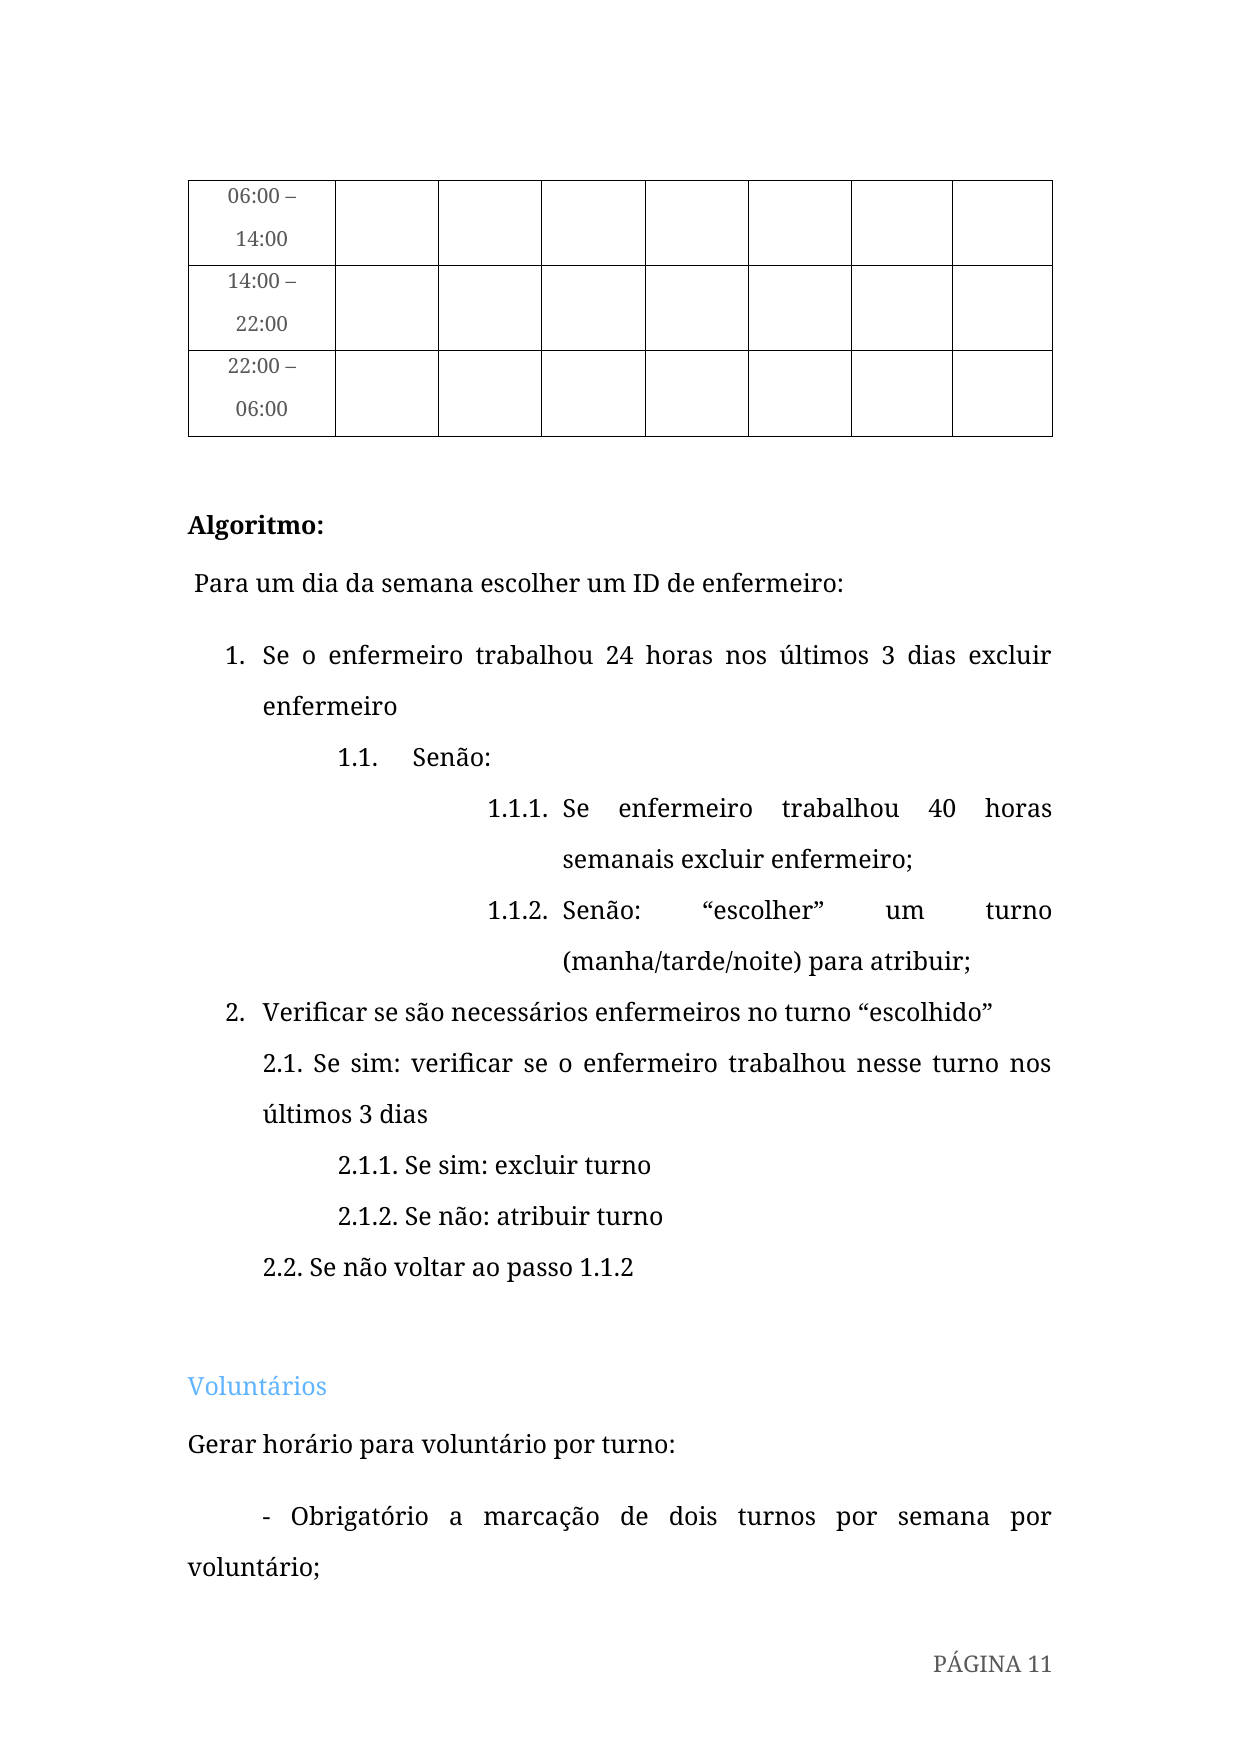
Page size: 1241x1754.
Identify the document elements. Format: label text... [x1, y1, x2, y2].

list 2.1.2. Se não: atribuir turno [262, 1199, 1053, 1233]
table_cell [953, 266, 1052, 350]
table_cell [336, 181, 438, 265]
table_cell [646, 351, 748, 436]
text Algoritmo: [187, 507, 1053, 541]
table_cell [749, 266, 851, 350]
list Senão: “escolher” um turno (manha/tarde/noite) para atribuir; [487, 893, 1053, 978]
list 2.1. Se sim: verificar se o enfermeiro trabalhou nesse turno nos últimos 3 dias [262, 1046, 1053, 1131]
table_cell [542, 181, 645, 265]
text Gerar horário para voluntário por turno: [187, 1427, 1053, 1461]
table_cell 06:00 – 14:00 [189, 181, 335, 265]
table_cell [646, 266, 748, 350]
table_cell [439, 351, 541, 436]
table_cell [852, 181, 952, 265]
table_cell [852, 351, 952, 436]
table_cell 14:00 – 22:00 [189, 266, 335, 350]
list Senão: [337, 739, 1053, 774]
table_cell [749, 181, 851, 265]
table_cell [953, 181, 1052, 265]
table_cell [953, 351, 1052, 436]
table_cell [439, 181, 541, 265]
list Se enfermeiro trabalhou 40 horas semanais excluir enfermeiro; [487, 791, 1053, 876]
table_cell [336, 351, 438, 436]
text Voluntários [187, 1369, 1053, 1403]
list 2.2. Se não voltar ao passo 1.1.2 [262, 1250, 1053, 1284]
list Verificar se são necessários enfermeiros no turno “escolhido” [225, 995, 1053, 1029]
table_cell [336, 266, 438, 350]
table_cell [439, 266, 541, 350]
text Para um dia da semana escolher um ID de enfermeiro: [187, 566, 1053, 600]
table_cell [749, 351, 851, 436]
table_cell [542, 266, 645, 350]
list 2.1.1. Se sim: excluir turno [262, 1148, 1053, 1182]
table_cell [646, 181, 748, 265]
table_cell [542, 351, 645, 436]
table_cell [852, 266, 952, 350]
text - Obrigatório a marcação de dois turnos por semana por voluntário; [187, 1499, 1053, 1584]
list Se o enfermeiro trabalhou 24 horas nos últimos 3 dias excluir enfermeiro [225, 637, 1053, 723]
table_cell 22:00 – 06:00 [189, 351, 335, 436]
